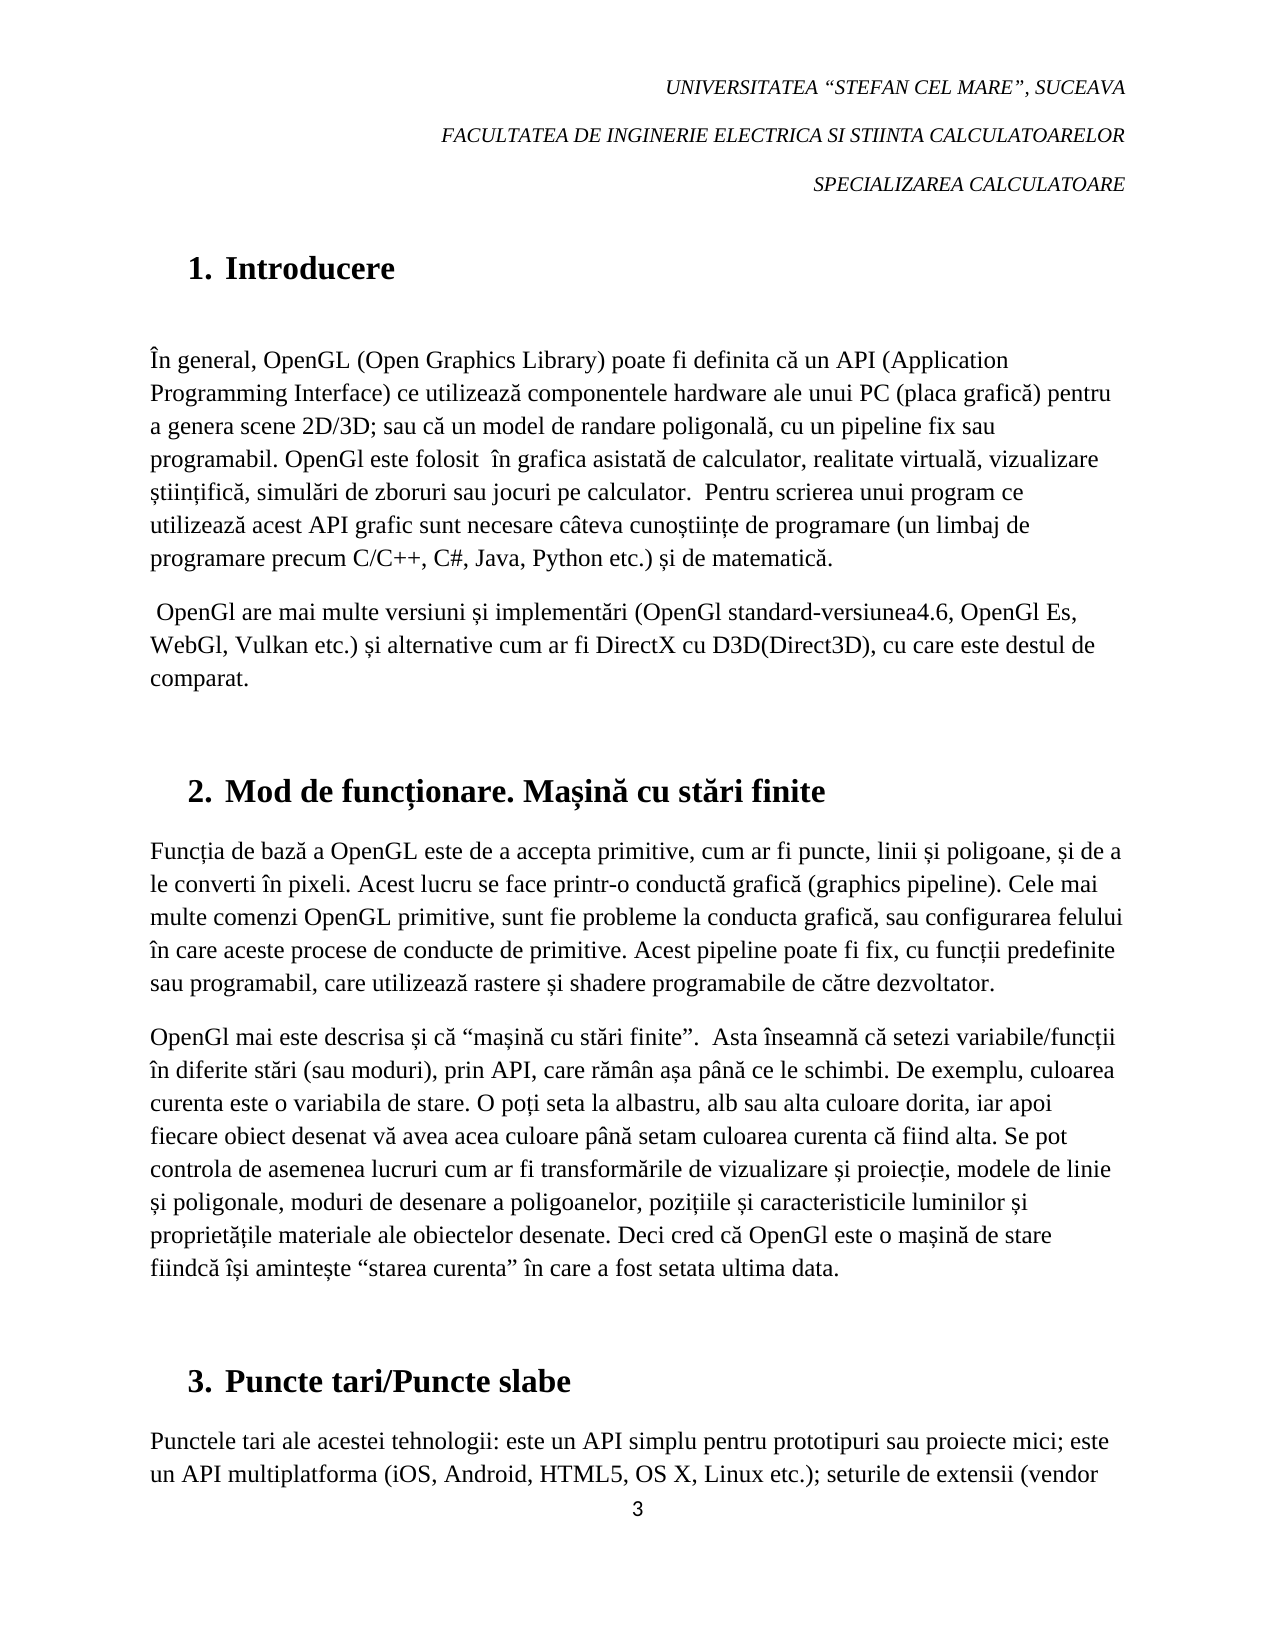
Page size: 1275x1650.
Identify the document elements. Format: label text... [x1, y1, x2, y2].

list Mod de funcționare. Mașină cu stări finite [187, 771, 1125, 809]
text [150, 1426, 1125, 1487]
text OpenGl mai este descrisa și că “mașină cu stări finite”. Asta înseamnă că setezi variabile/funcții în diferite stări (sau moduri), prin API, care rămân așa până ce le schimbi. De exemplu, culoarea curenta este o variabila de stare. O poți seta la albastru, alb sau alta culoare dorita, iar apoi fiecare obiect desenat vă avea acea culoare până setam culoarea curenta că fiind alta. Se pot controla de asemenea lucruri cum ar fi transformările de vizualizare și proiecție, modele de linie și poligonale, moduri de desenare a poligoanelor, pozițiile și caracteristicile luminilor și proprietățile materiale ale obiectelor desenate. Deci cred că OpenGl este o mașină de stare fiindcă își amintește “starea curenta” în care a fost setata ultima data. [150, 1022, 1125, 1282]
subtitle Introducere [187, 248, 1125, 287]
text OpenGl are mai multe versiuni și implementări (OpenGl standard-versiunea4.6, OpenGl Es, WebGl, Vulkan etc.) și alternative cum ar fi DirectX cu D3D(Direct3D), cu care este destul de comparat. [150, 597, 1125, 692]
text În general, OpenGL (Open Graphics Library) poate fi definita că un API (Application Programming Interface) ce utilizează componentele hardware ale unui PC (placa grafică) pentru a genera scene 2D/3D; sau că un model de randare poligonală, cu un pipeline fix sau programabil. OpenGl este folosit în grafica asistată de calculator, realitate virtuală, vizualizare științifică, simulări de zboruri sau jocuri pe calculator. Pentru scrierea unui program ce utilizează acest API grafic sunt necesare câteva cunoștiințe de programare (un limbaj de programare precum C/C++, C#, Java, Python etc.) și de matematică. [150, 345, 1125, 572]
list Puncte tari/Puncte slabe [187, 1361, 1125, 1399]
text Funcția de bază a OpenGL este de a accepta primitive, cum ar fi puncte, linii și poligoane, și de a le converti în pixeli. Acest lucru se face printr-o conductă grafică (graphics pipeline). Cele mai multe comenzi OpenGL primitive, sunt fie probleme la conducta grafică, sau configurarea felului în care aceste procese de conducte de primitive. Acest pipeline poate fi fix, cu funcții predefinite sau programabil, care utilizează rastere și shadere programabile de către dezvoltator. [150, 836, 1125, 997]
